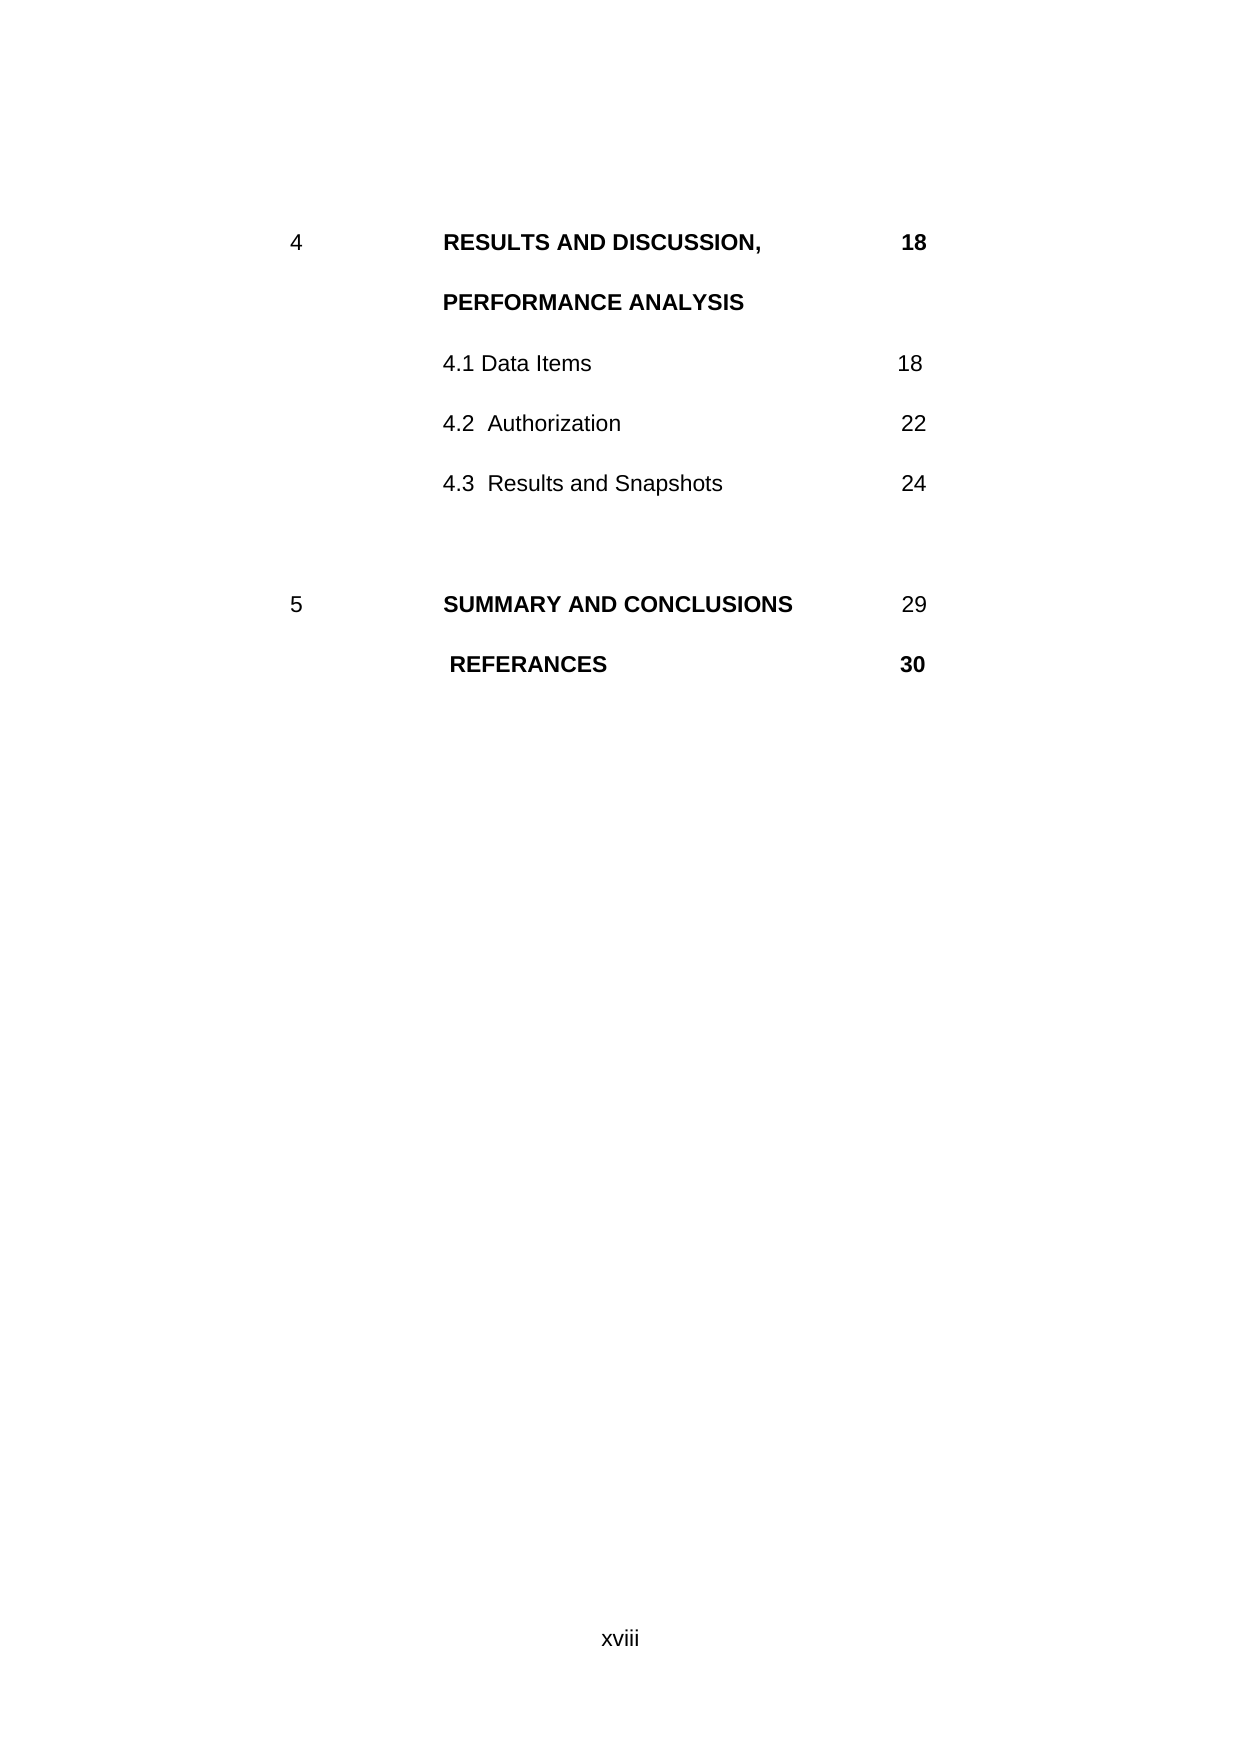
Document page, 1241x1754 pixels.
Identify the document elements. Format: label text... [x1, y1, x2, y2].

text PERFORMANCE ANALYSIS [150, 289, 1090, 316]
text 4.1 Data Items 18 [150, 349, 1090, 376]
text 5 SUMMARY AND CONCLUSIONS 29 [150, 591, 1090, 617]
text REFERANCES 30 [150, 651, 1090, 677]
text 4.3 Results and Snapshots 24 [150, 470, 1090, 497]
text 4.2 Authorization 22 [150, 410, 1090, 436]
text 4 RESULTS AND DISCUSSION, 18 [150, 229, 1090, 255]
